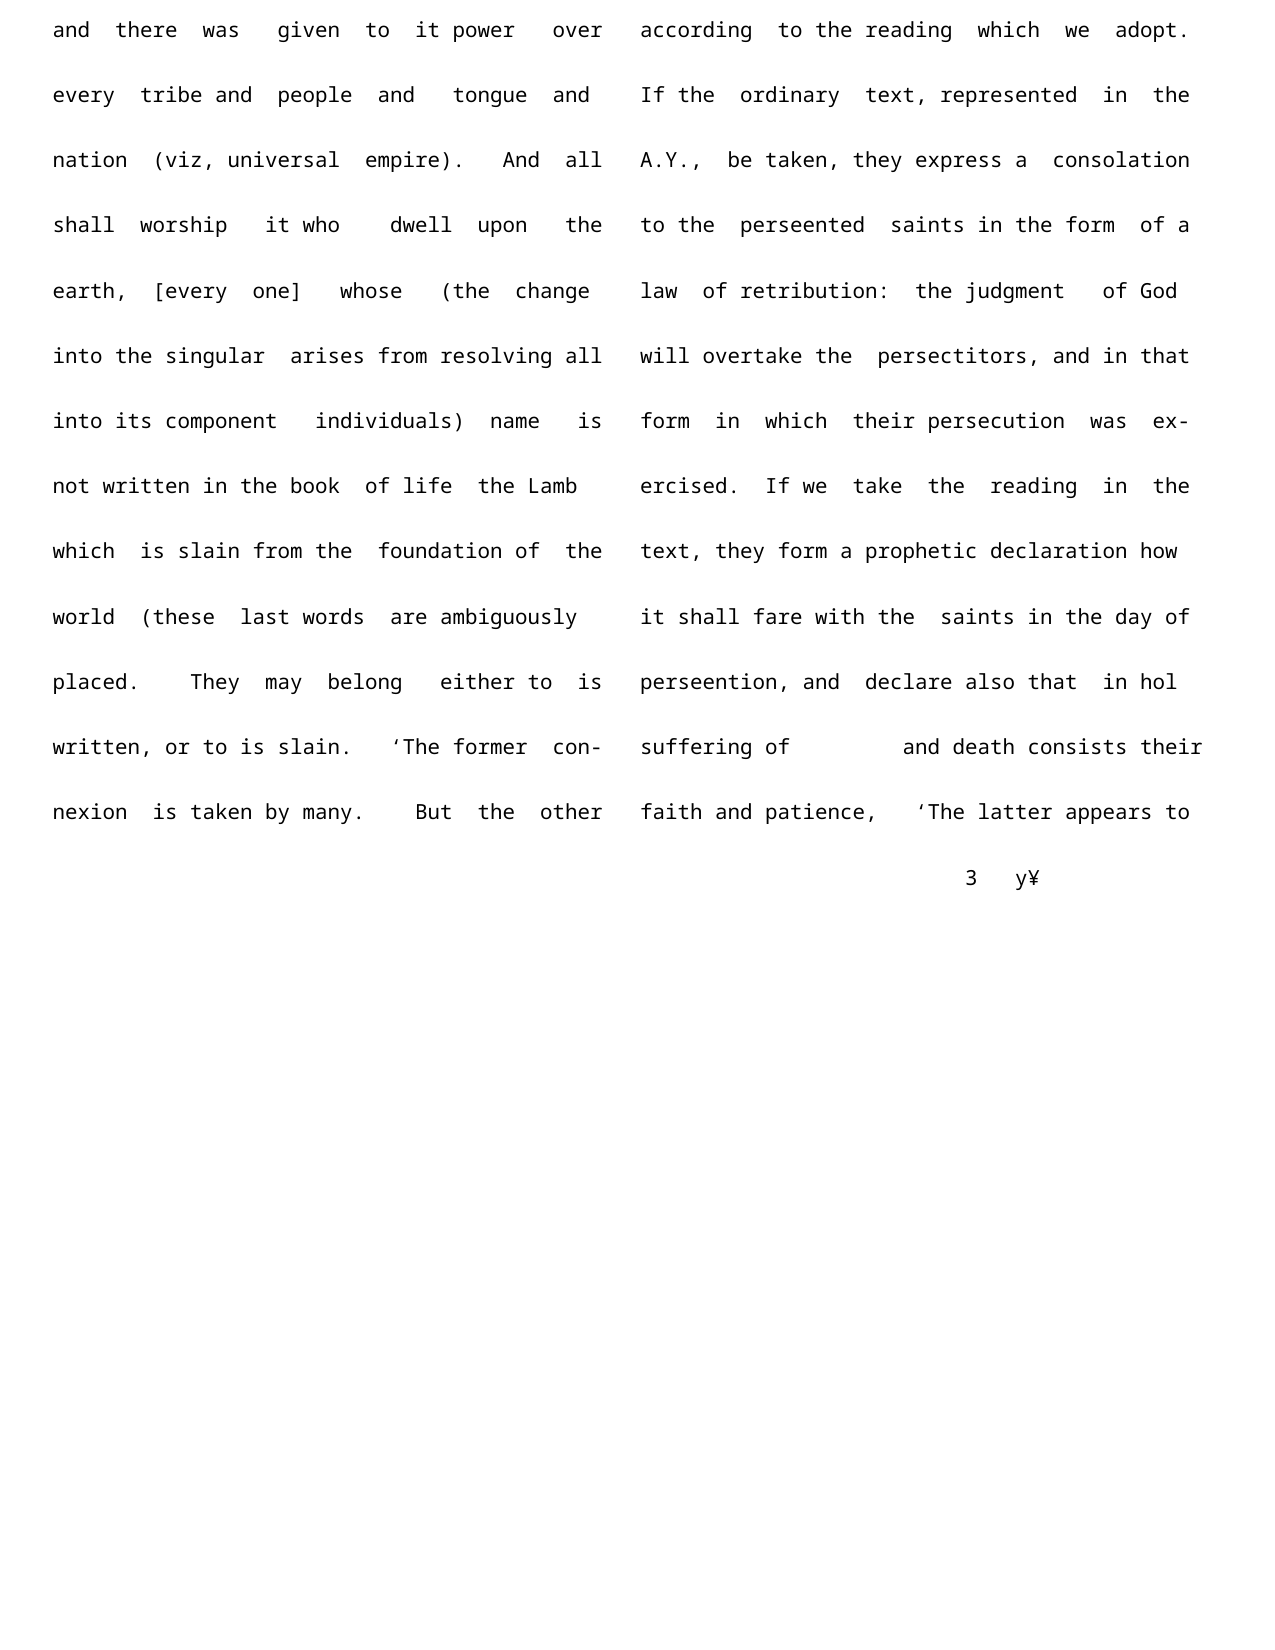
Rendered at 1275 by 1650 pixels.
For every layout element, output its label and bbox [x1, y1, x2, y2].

text [15, 15, 1260, 1149]
